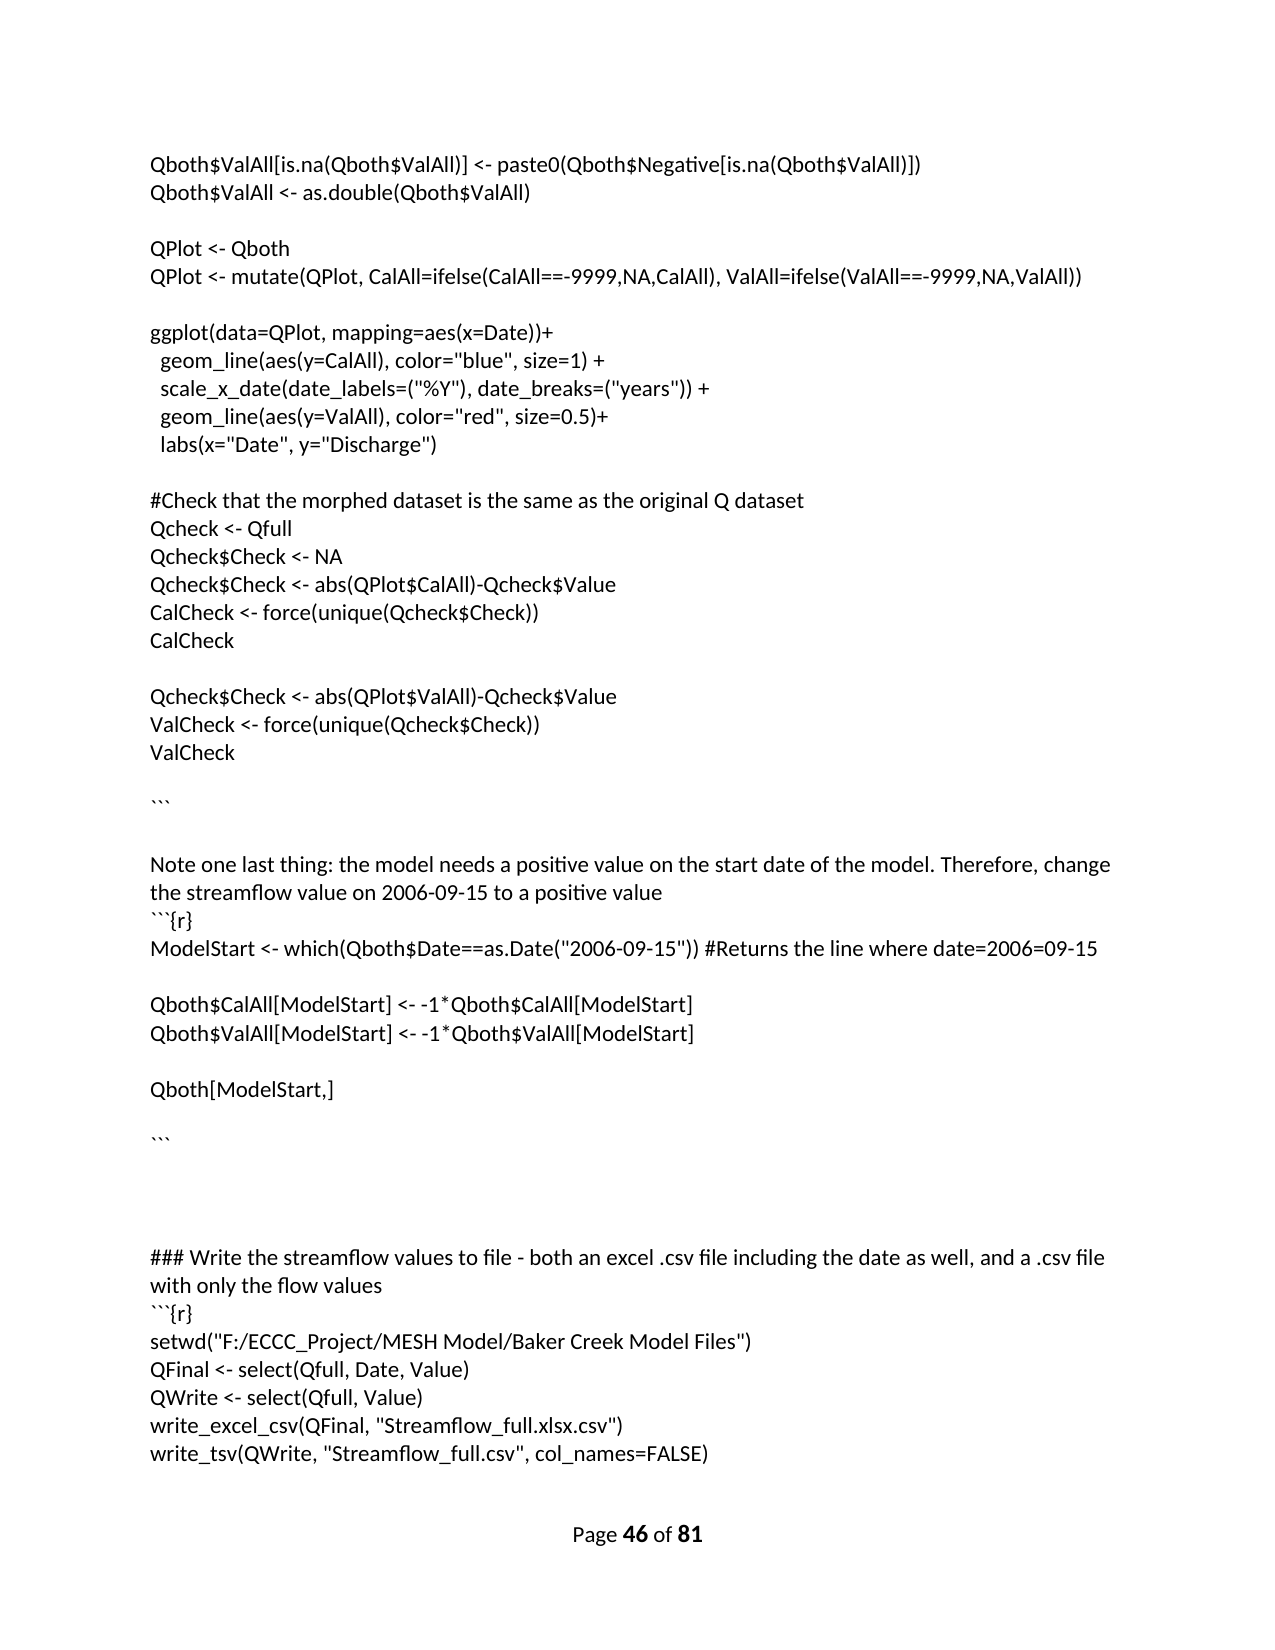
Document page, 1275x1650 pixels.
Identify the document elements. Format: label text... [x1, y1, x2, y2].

text Qcheck$Check <- abs(QPlot$ValAll)-Qcheck$Value [150, 682, 1125, 710]
text Qboth$ValAll[is.na(Qboth$ValAll)] <- paste0(Qboth$Negative[is.na(Qboth$ValAll)]) [150, 150, 1125, 178]
text ValCheck [150, 738, 1125, 766]
text geom_line(aes(y=ValAll), color="red", size=0.5)+ [150, 402, 1125, 430]
text Qboth$ValAll[ModelStart] <- -1*Qboth$ValAll[ModelStart] [150, 1019, 1125, 1047]
text labs(x="Date", y="Discharge") [150, 430, 1125, 458]
text ModelStart <- which(Qboth$Date==as.Date("2006-09-15")) #Returns the line where date=2006=09-15 [150, 934, 1125, 963]
text scale_x_date(date_labels=("%Y"), date_breaks=("years")) + [150, 374, 1125, 402]
text Qboth$CalAll[ModelStart] <- -1*Qboth$CalAll[ModelStart] [150, 991, 1125, 1019]
text geom_line(aes(y=CalAll), color="blue", size=1) + [150, 346, 1125, 374]
text #Check that the morphed dataset is the same as the original Q dataset [150, 486, 1125, 514]
text ```{r} [150, 1299, 1125, 1327]
text Qcheck <- Qfull [150, 514, 1125, 542]
text write_tsv(QWrite, "Streamflow_full.csv", col_names=FALSE) [150, 1439, 1125, 1467]
text write_excel_csv(QFinal, "Streamflow_full.xlsx.csv") [150, 1411, 1125, 1439]
text setwd("F:/ECCC_Project/MESH Model/Baker Creek Model Files") [150, 1327, 1125, 1355]
text CalCheck <- force(unique(Qcheck$Check)) [150, 598, 1125, 626]
text Qboth[ModelStart,] [150, 1075, 1125, 1103]
text ValCheck <- force(unique(Qcheck$Check)) [150, 710, 1125, 738]
text Qcheck$Check <- NA [150, 542, 1125, 570]
text ```{r} [150, 907, 1125, 934]
text QWrite <- select(Qfull, Value) [150, 1383, 1125, 1411]
text Qcheck$Check <- abs(QPlot$CalAll)-Qcheck$Value [150, 570, 1125, 598]
text CalCheck [150, 626, 1125, 654]
text QPlot <- mutate(QPlot, CalAll=ifelse(CalAll==-9999,NA,CalAll), ValAll=ifelse(ValAll==-9999,NA,ValAll)) [150, 262, 1125, 290]
text Qboth$ValAll <- as.double(Qboth$ValAll) [150, 178, 1125, 206]
text Note one last thing: the model needs a positive value on the start date of the model. Therefore, change the streamflow value on 2006-09-15 to a positive value [150, 851, 1125, 907]
text QFinal <- select(Qfull, Date, Value) [150, 1355, 1125, 1383]
text ### Write the streamflow values to file - both an excel .csv file including the date as well, and a .csv file with only the flow values [150, 1243, 1125, 1299]
text ``` [150, 1131, 1125, 1159]
text ggplot(data=QPlot, mapping=aes(x=Date))+ [150, 318, 1125, 346]
text QPlot <- Qboth [150, 234, 1125, 262]
text ``` [150, 794, 1125, 822]
